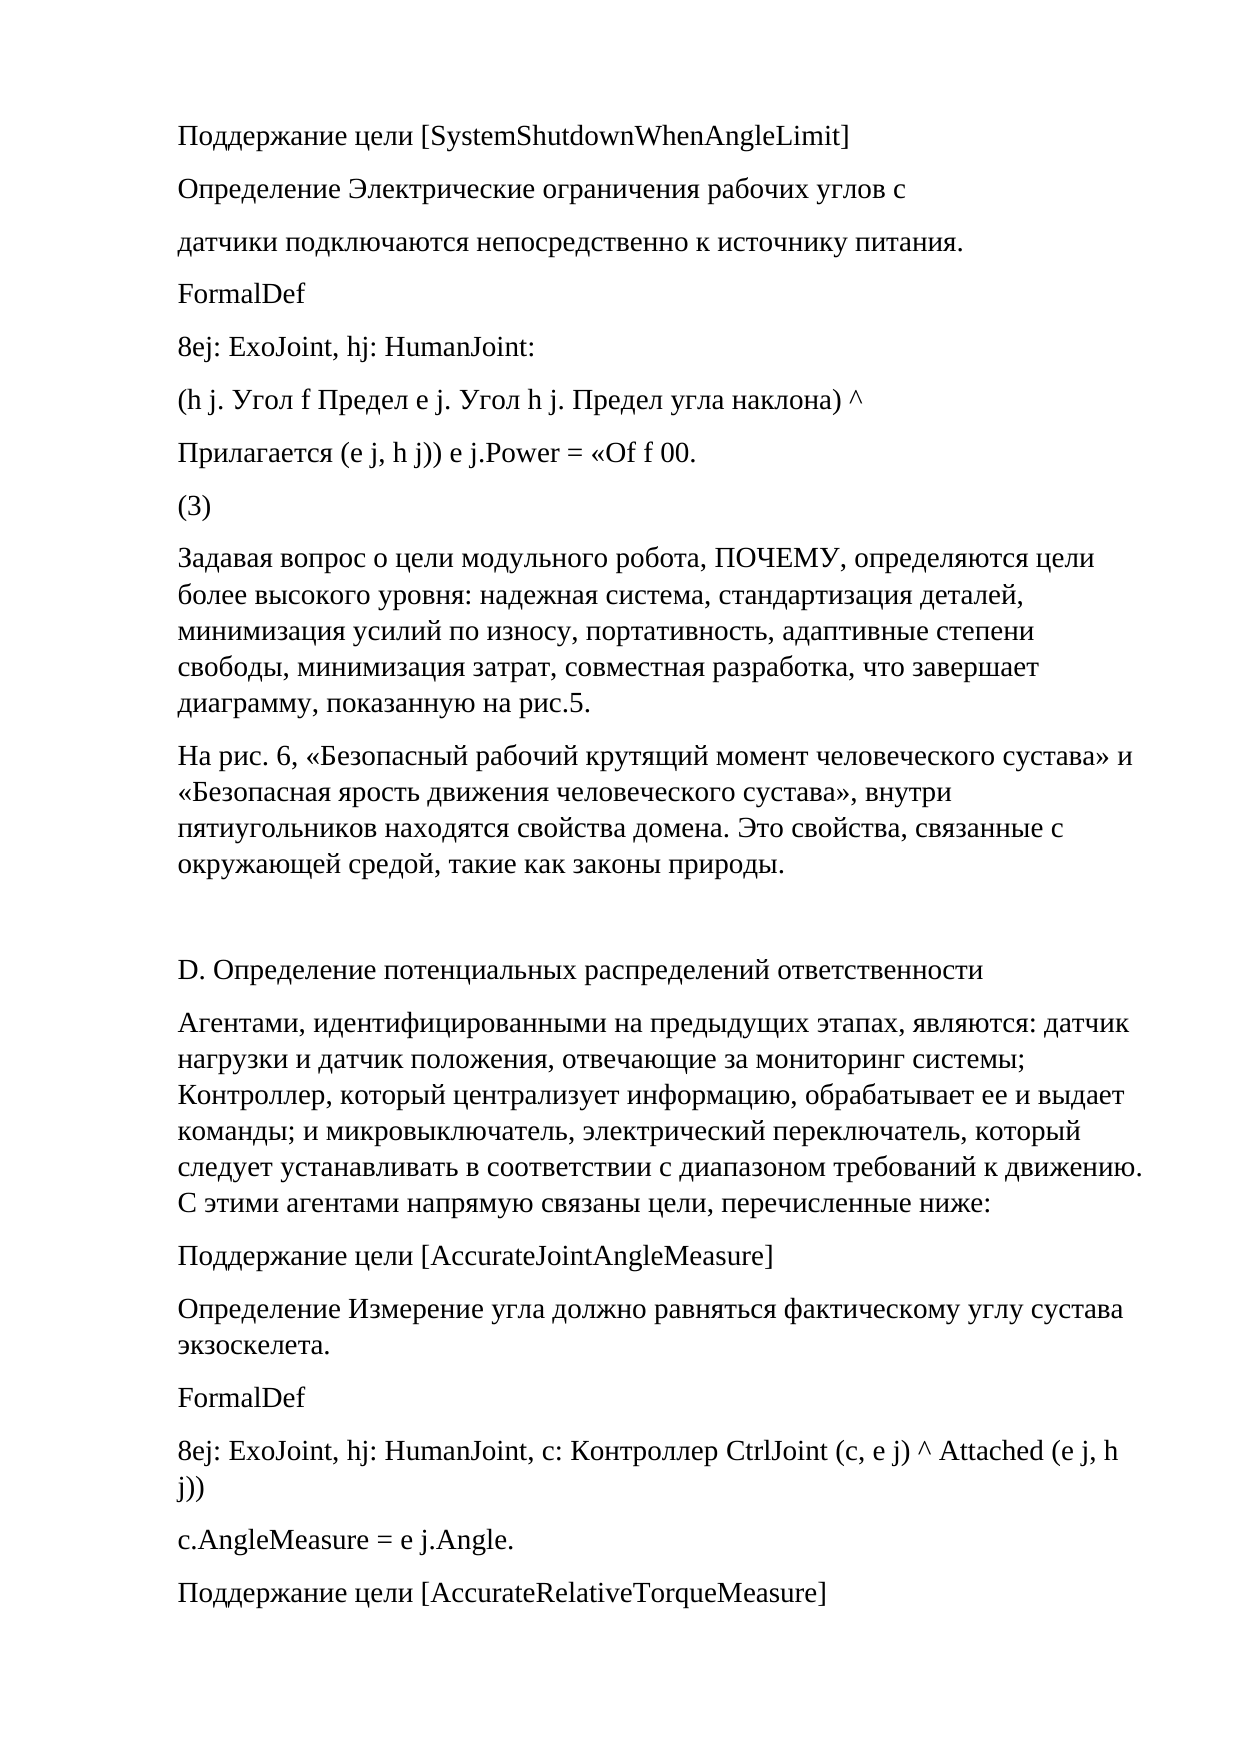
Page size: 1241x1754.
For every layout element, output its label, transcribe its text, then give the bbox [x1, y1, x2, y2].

text FormalDef [177, 277, 1152, 310]
text D. Определение потенциальных распределений ответственности [177, 952, 1152, 986]
text Прилагается (e j, h j)) e j.Power = «Of f 00. [177, 435, 1152, 468]
text 8ej: ExoJoint, hj: HumanJoint: [177, 329, 1152, 363]
text Поддержание цели [AccurateRelativeTorqueMeasure] [177, 1575, 1152, 1608]
text Поддержание цели [AccurateJointAngleMeasure] [177, 1238, 1152, 1272]
text На рис. 6, «Безопасный рабочий крутящий момент человеческого сустава» и «Безопасная ярость движения человеческого сустава», внутри пятиугольников находятся свойства домена. Это свойства, связанные с окружающей средой, такие как законы природы. [177, 738, 1152, 880]
text FormalDef [177, 1380, 1152, 1414]
text Агентами, идентифицированными на предыдущих этапах, являются: датчик нагрузки и датчик положения, отвечающие за мониторинг системы; Контроллер, который централизует информацию, обрабатывает ее и выдает команды; и микровыключатель, электрический переключатель, который следует устанавливать в соответствии с диапазоном требований к движению. С этими агентами напрямую связаны цели, перечисленные ниже: [177, 1005, 1152, 1219]
text датчики подключаются непосредственно к источнику питания. [177, 224, 1152, 257]
text Определение Измерение угла должно равняться фактическому углу сустава экзоскелета. [177, 1291, 1152, 1361]
text (3) [177, 488, 1152, 521]
text Определение Электрические ограничения рабочих углов с [177, 171, 1152, 204]
text 8ej: ExoJoint, hj: HumanJoint, c: Контроллер CtrlJoint (c, e j) ^ Attached (e j, h j)) [177, 1433, 1152, 1503]
text (h j. Угол f Предел e j. Угол h j. Предел угла наклона) ^ [177, 382, 1152, 416]
text Поддержание цели [SystemShutdownWhenAngleLimit] [177, 118, 1152, 152]
text Задавая вопрос о цели модульного робота, ПОЧЕМУ, определяются цели более высокого уровня: надежная система, стандартизация деталей, минимизация усилий по износу, портативность, адаптивные степени свободы, минимизация затрат, совместная разработка, что завершает диаграмму, показанную на рис.5. [177, 541, 1152, 719]
text c.AngleMeasure = e j.Angle. [177, 1522, 1152, 1556]
